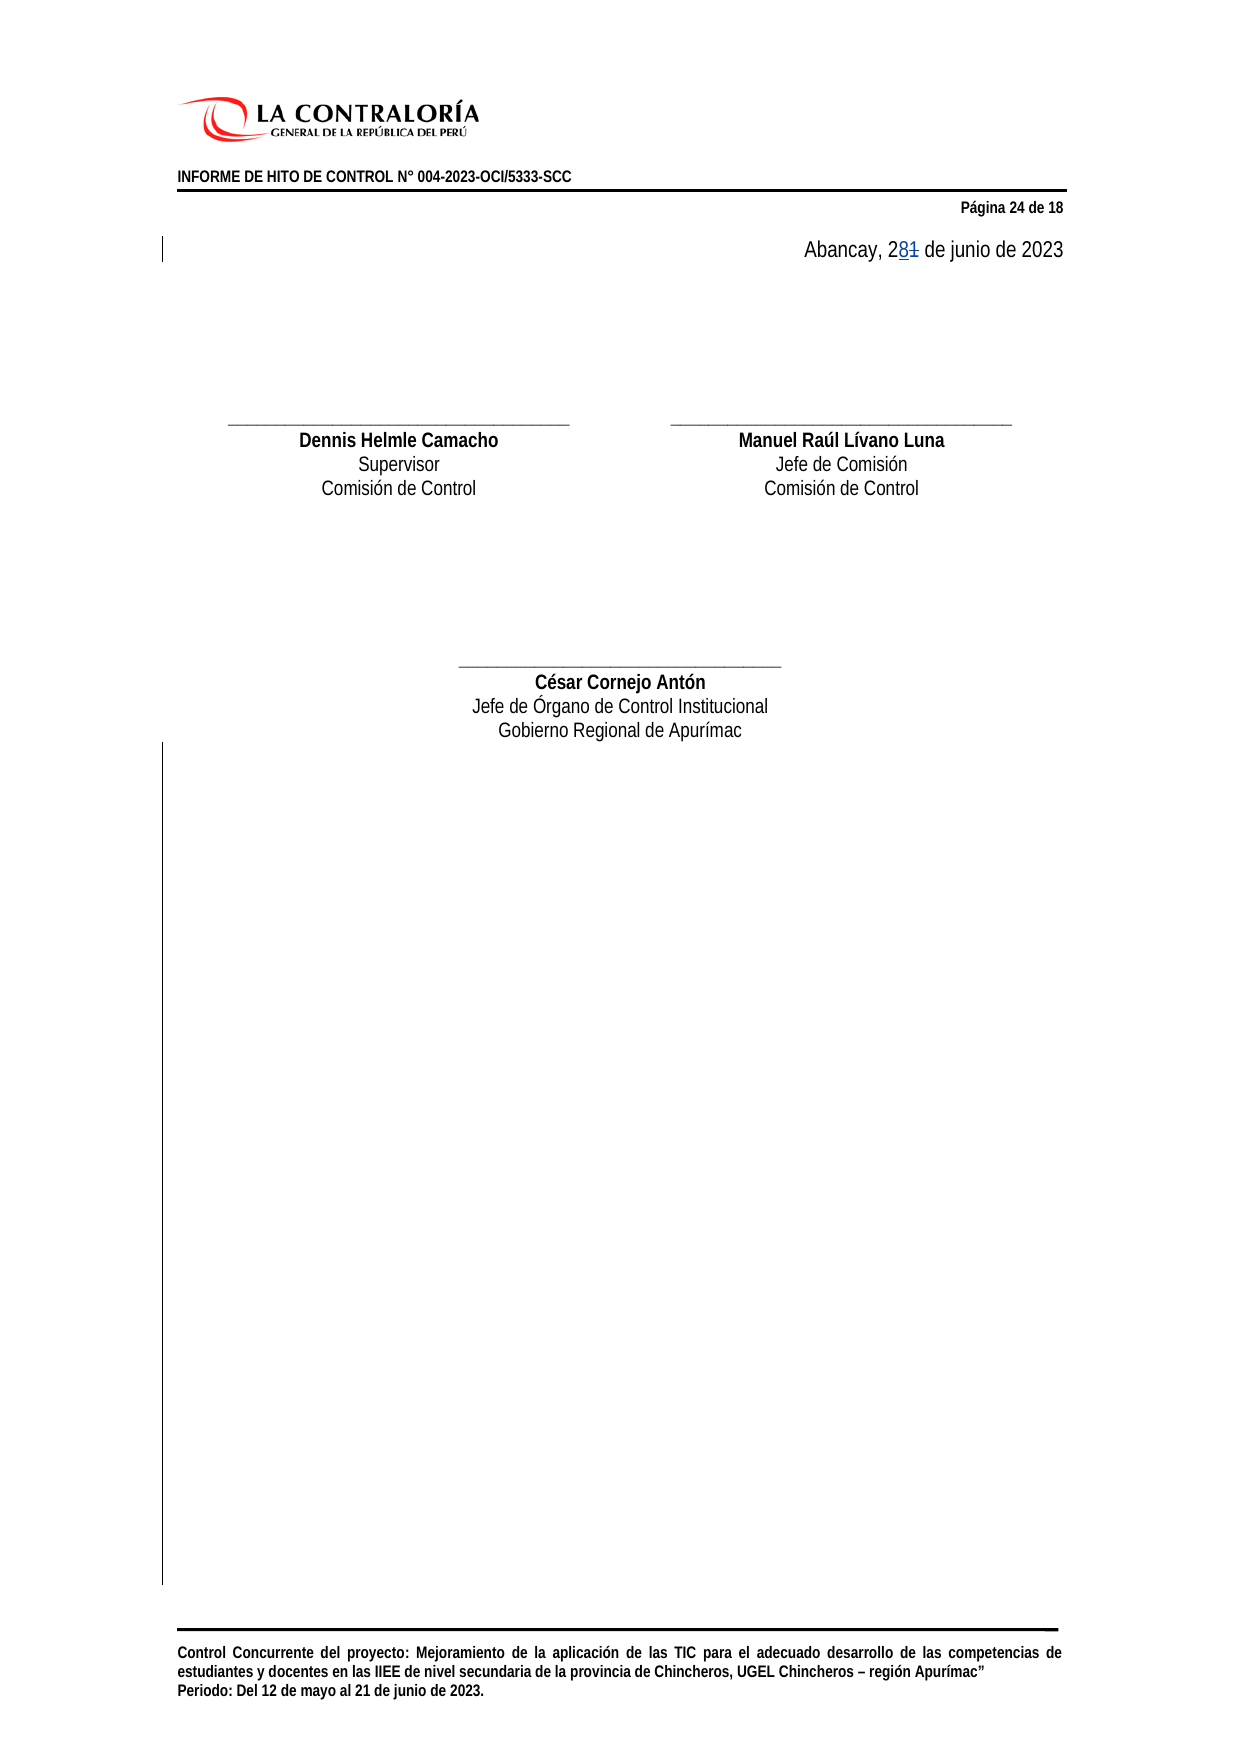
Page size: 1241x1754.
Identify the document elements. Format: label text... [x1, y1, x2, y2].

text Abancay, 2 de junio de 2023 [222, 236, 1063, 262]
table_header ____________________________________ Dennis Helmle Camacho Supervisor Comisión de Control [178, 380, 620, 499]
table_cell __________________________________ César Cornejo Antón Jefe de Órgano de Control Institucional Gobierno Regional de Apurímac [178, 500, 1063, 742]
picture [177, 73, 479, 167]
table_header ____________________________________ Manuel Raúl Lívano Luna Jefe de Comisión Comisión de Control [620, 380, 1063, 499]
